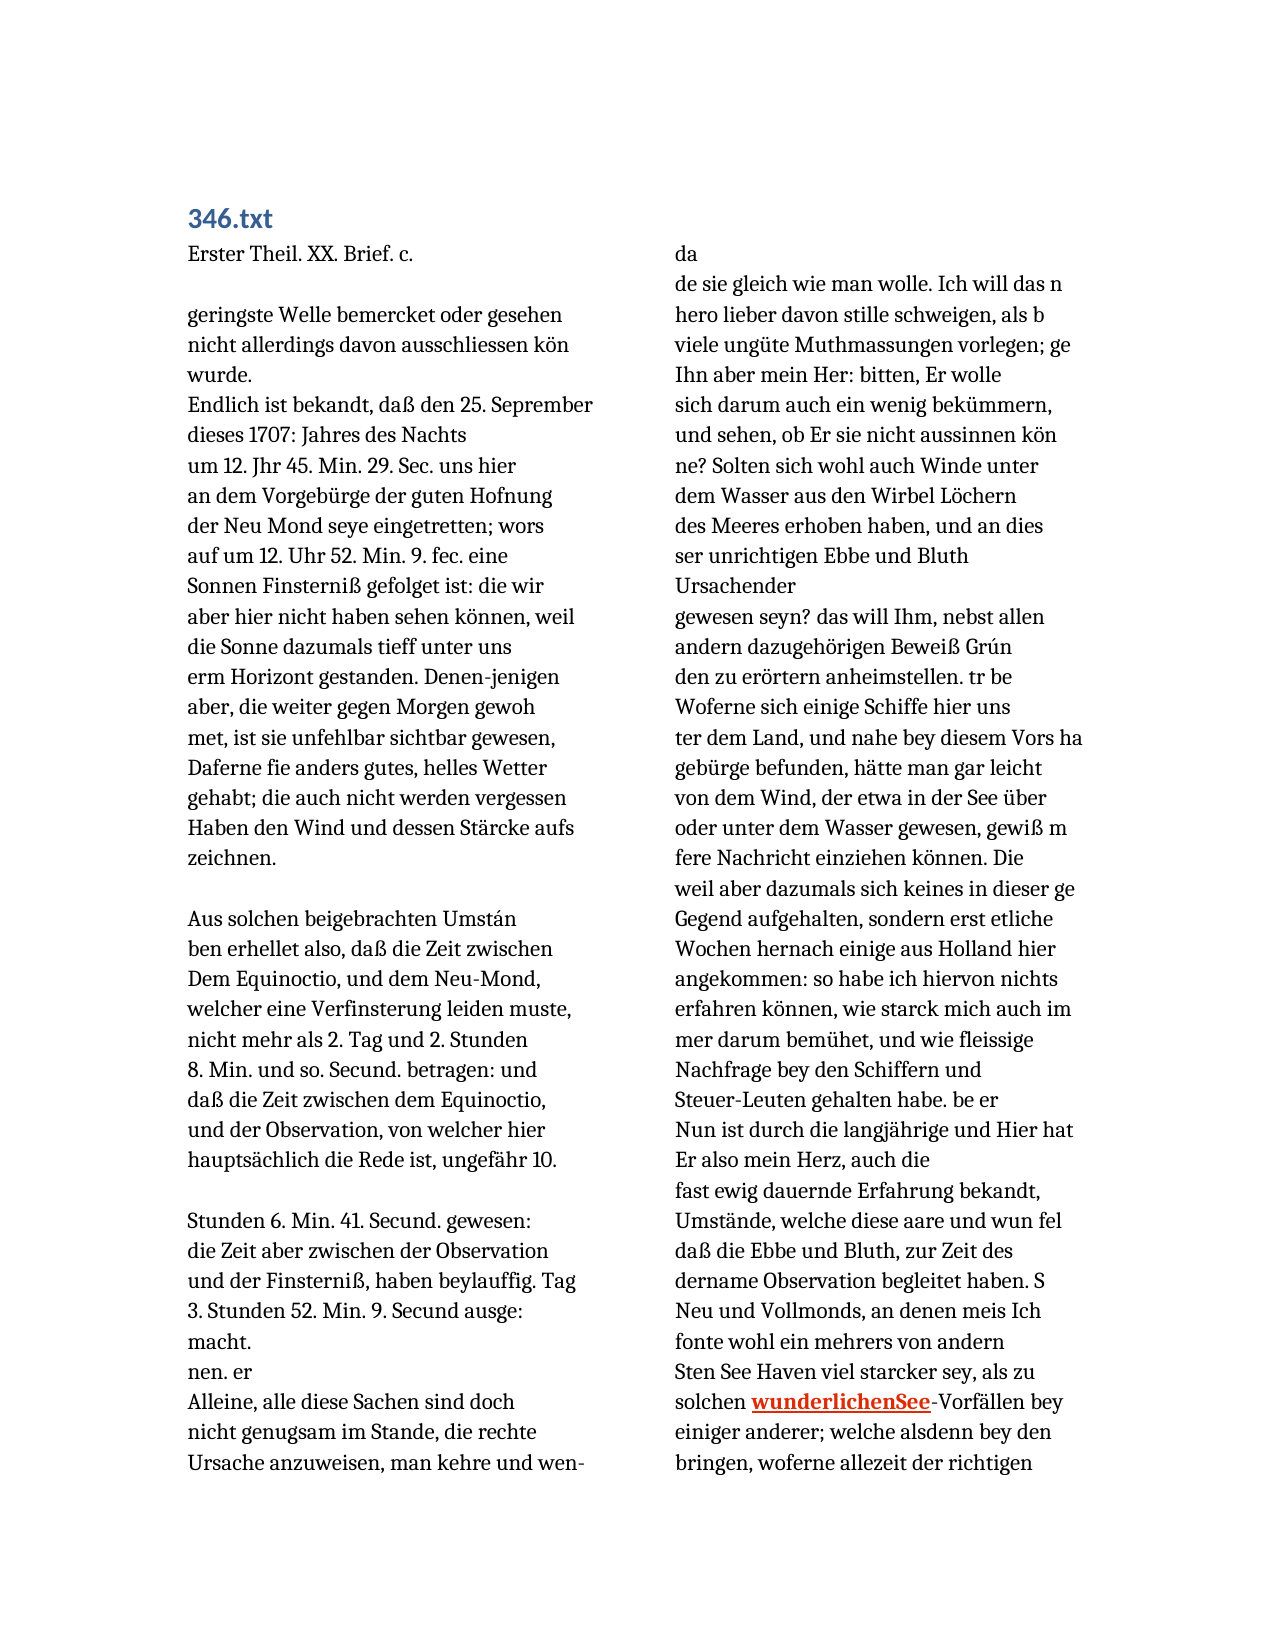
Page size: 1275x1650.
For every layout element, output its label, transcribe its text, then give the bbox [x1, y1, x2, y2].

subtitle 346.txt [187, 200, 600, 236]
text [187, 241, 600, 1476]
